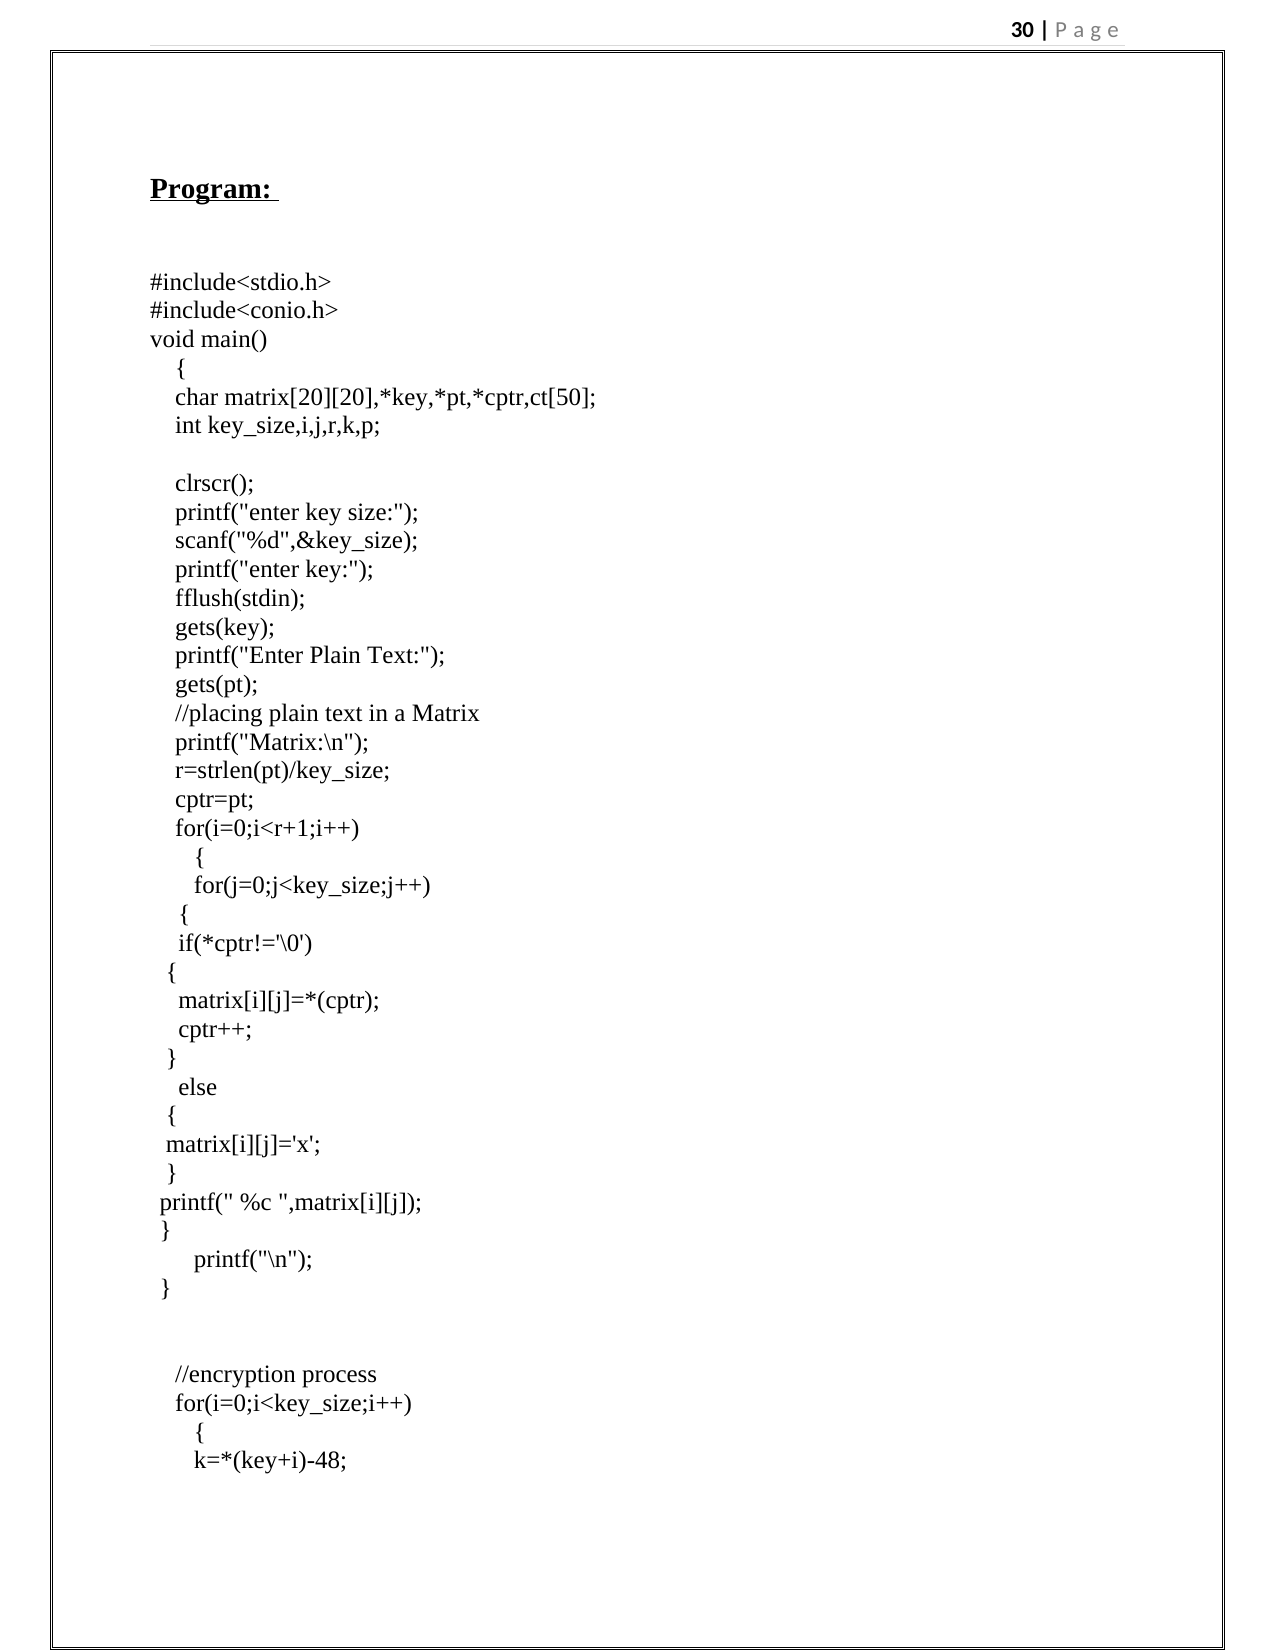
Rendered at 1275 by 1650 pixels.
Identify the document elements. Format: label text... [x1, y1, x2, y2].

text void main() [150, 324, 1125, 353]
text fflush(stdin); [150, 583, 1125, 612]
text printf("\n"); [150, 1244, 1125, 1273]
text char matrix[20][20],*key,*pt,*cptr,ct[50]; [150, 382, 1125, 411]
text { [150, 957, 1125, 986]
text gets(pt); [150, 669, 1125, 698]
text } [150, 1273, 1125, 1302]
text k=*(key+i)-48; [150, 1446, 1125, 1474]
text printf(" %c ",matrix[i][j]); [150, 1187, 1125, 1216]
text { [150, 1101, 1125, 1129]
text r=strlen(pt)/key_size; [150, 756, 1125, 784]
subtitle Program: [150, 171, 1125, 204]
text //encryption process [150, 1359, 1125, 1388]
text { [150, 1417, 1125, 1446]
text cptr=pt; [150, 784, 1125, 813]
text #include<stdio.h> [150, 267, 1125, 296]
text #include<conio.h> [150, 296, 1125, 324]
text printf("enter key:"); [150, 554, 1125, 583]
text scanf("%d",&key_size); [150, 526, 1125, 554]
text { [150, 353, 1125, 382]
text } [150, 1158, 1125, 1187]
text matrix[i][j]='x'; [150, 1129, 1125, 1158]
text printf("Matrix:\n"); [150, 727, 1125, 756]
text printf("Enter Plain Text:"); [150, 641, 1125, 669]
text else [150, 1072, 1125, 1101]
text //placing plain text in a Matrix [150, 698, 1125, 727]
text for(j=0;j<key_size;j++) [150, 871, 1125, 899]
text if(*cptr!='\0') [150, 928, 1125, 957]
text int key_size,i,j,r,k,p; [150, 411, 1125, 439]
text matrix[i][j]=*(cptr); [150, 986, 1125, 1014]
text { [150, 842, 1125, 871]
text } [150, 1216, 1125, 1244]
text { [150, 899, 1125, 928]
text printf("enter key size:"); [150, 497, 1125, 526]
text for(i=0;i<key_size;i++) [150, 1388, 1125, 1417]
text } [150, 1043, 1125, 1072]
text for(i=0;i<r+1;i++) [150, 813, 1125, 842]
text gets(key); [150, 612, 1125, 641]
text clrscr(); [150, 468, 1125, 497]
text cptr++; [150, 1014, 1125, 1043]
